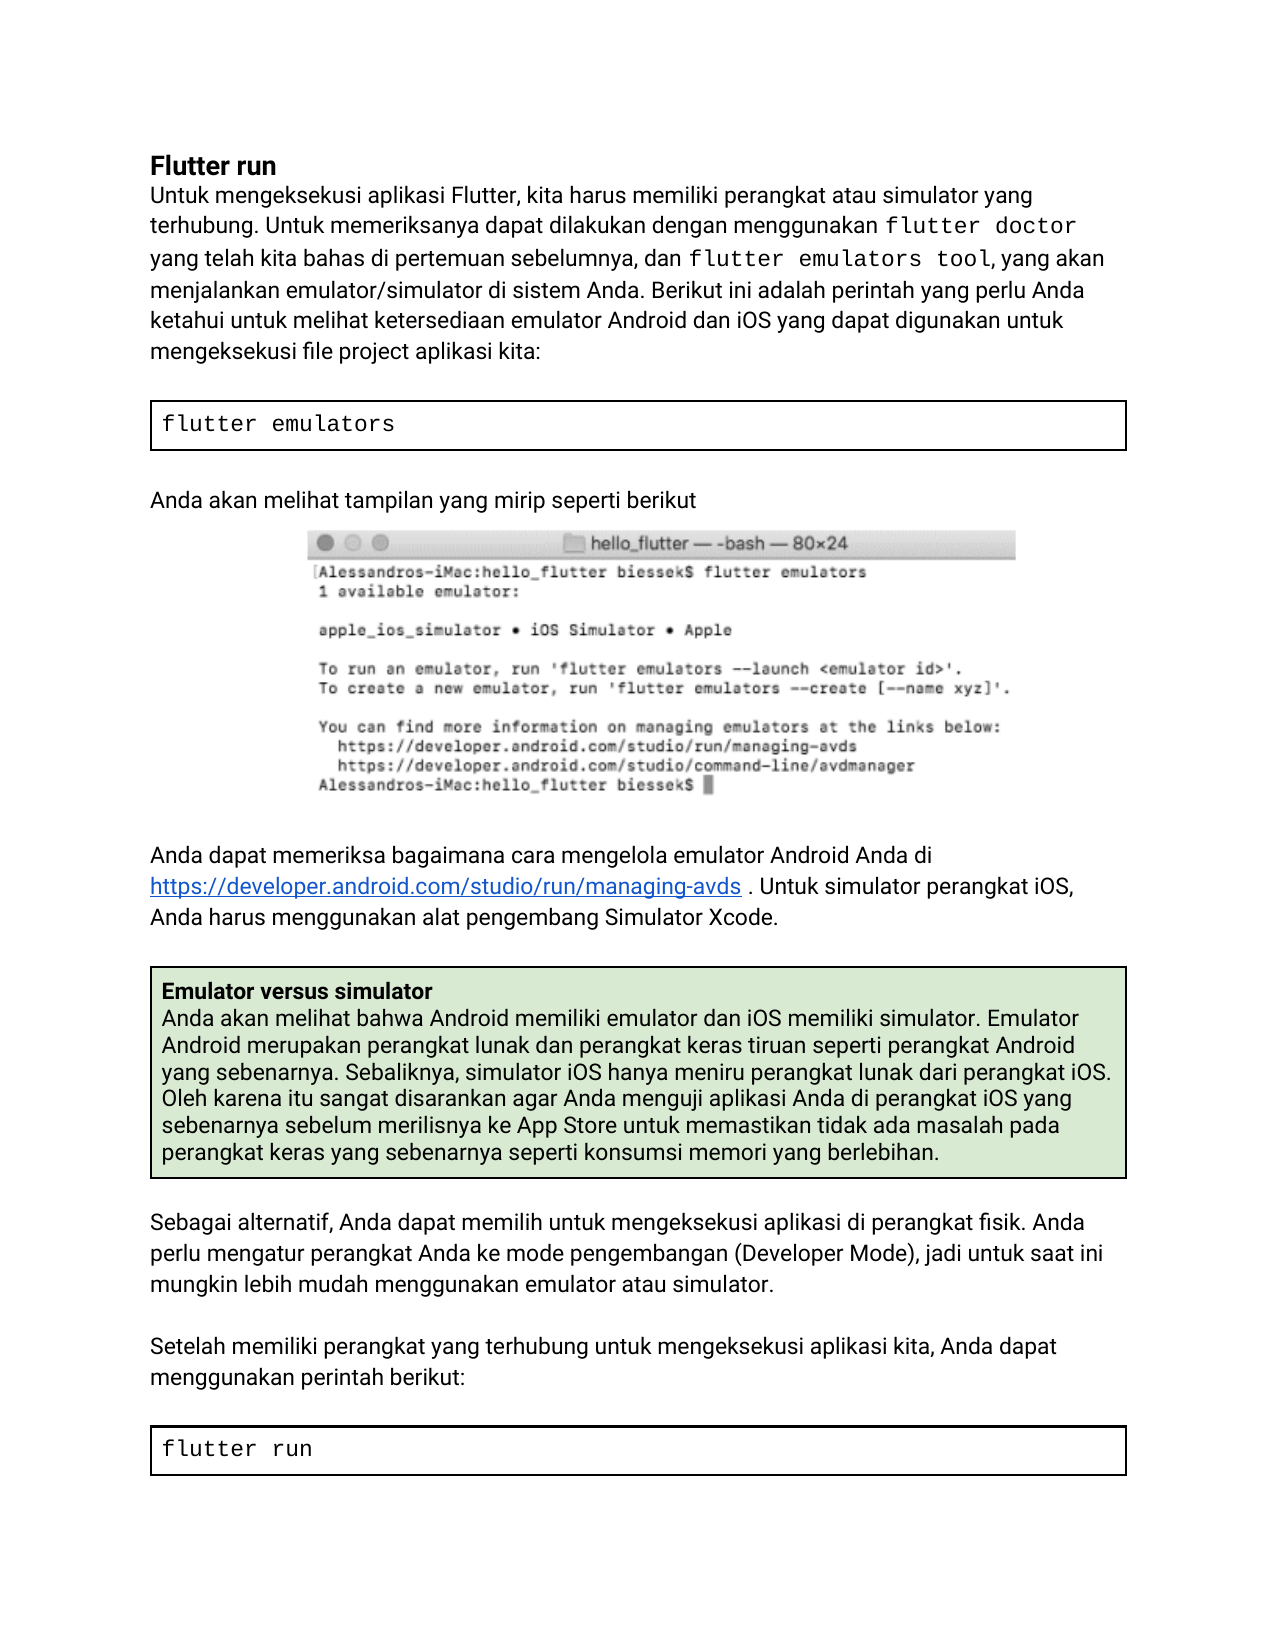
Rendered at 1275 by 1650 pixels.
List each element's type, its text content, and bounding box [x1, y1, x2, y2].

text Untuk mengeksekusi aplikasi Flutter, kita harus memiliki perangkat atau simulator yang terhubung. Untuk memeriksanya dapat dilakukan dengan menggunakan flutter doctor yang telah kita bahas di pertemuan sebelumnya, dan flutter emulators tool, yang akan menjalankan emulator/simulator di sistem Anda. Berikut ini adalah perintah yang perlu Anda ketahui untuk melihat ketersediaan emulator Android dan iOS yang dapat digunakan untuk mengeksekusi file project aplikasi kita: [150, 182, 1125, 365]
text Anda akan melihat tampilan yang mirip seperti berikut [150, 487, 1125, 514]
picture [300, 518, 1016, 808]
table_header flutter emulators [152, 402, 1125, 449]
text Sebagai alternatif, Anda dapat memilih untuk mengeksekusi aplikasi di perangkat fisik. Anda perlu mengatur perangkat Anda ke mode pengembangan (Developer Mode), jadi untuk saat ini mungkin lebih mudah menggunakan emulator atau simulator. [150, 1209, 1125, 1298]
subtitle Flutter run [150, 150, 1125, 182]
text Anda dapat memeriksa bagaimana cara mengelola emulator Android Anda di https://developer.android.com/studio/run/managing-avds . Untuk simulator perangkat iOS, Anda harus menggunakan alat pengembang Simulator Xcode. [150, 842, 1125, 931]
text Setelah memiliki perangkat yang terhubung untuk mengeksekusi aplikasi kita, Anda dapat menggunakan perintah berikut: [150, 1333, 1125, 1391]
table_header Emulator versus simulator Anda akan melihat bahwa Android memiliki emulator dan iOS memiliki simulator. Emulator Android merupakan perangkat lunak dan perangkat keras tiruan seperti perangkat Android yang sebenarnya. Sebaliknya, simulator iOS hanya meniru perangkat lunak dari perangkat iOS. Oleh karena itu sangat disarankan agar Anda menguji aplikasi Anda di perangkat iOS yang sebenarnya sebelum merilisnya ke App Store untuk memastikan tidak ada masalah pada perangkat keras yang sebenarnya seperti konsumsi memori yang berlebihan. [152, 968, 1125, 1177]
table_header flutter run [152, 1428, 1125, 1474]
